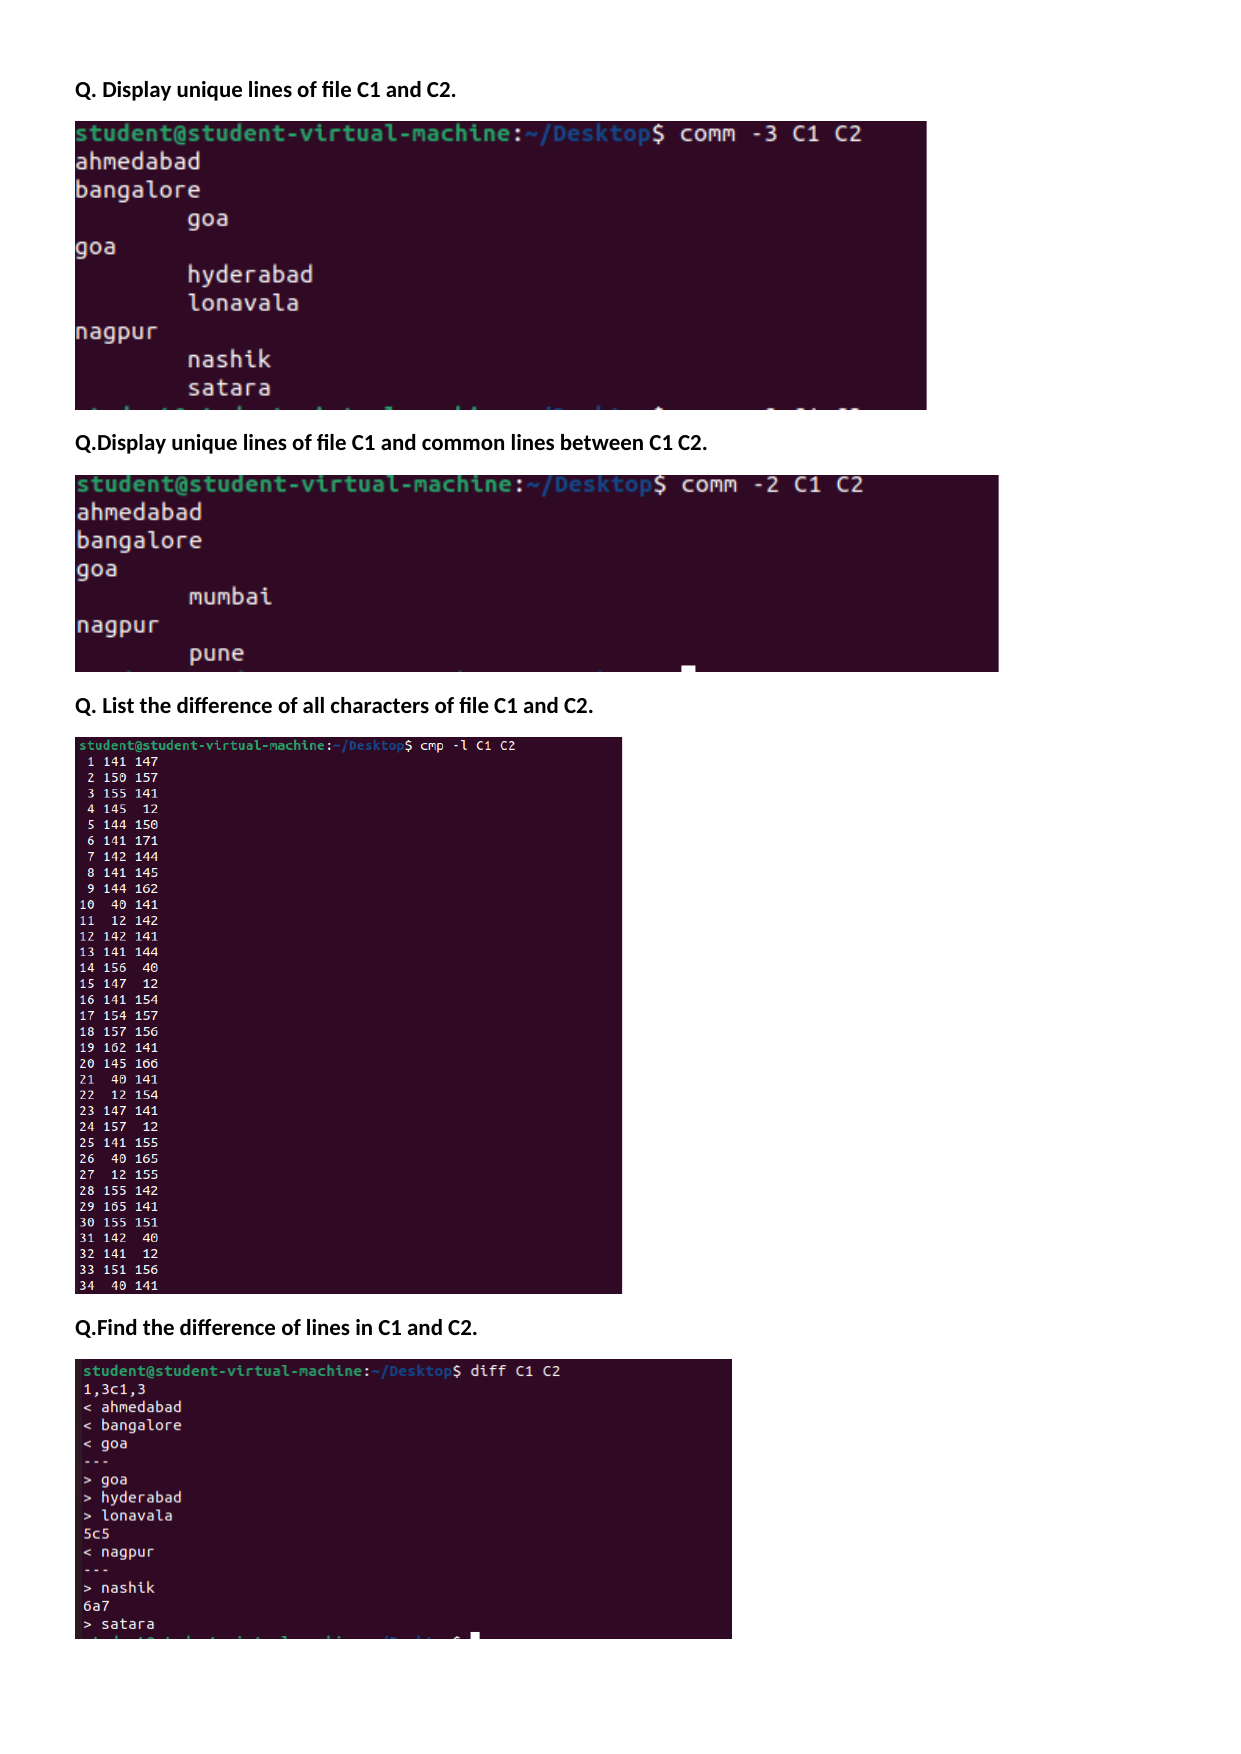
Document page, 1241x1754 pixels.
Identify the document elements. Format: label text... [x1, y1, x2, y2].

text Q.Find the difference of lines in C1 and C2. [75, 1313, 1165, 1341]
picture [75, 475, 999, 672]
text Q. Display unique lines of file C1 and C2. [75, 75, 1165, 103]
text Q. List the difference of all characters of file C1 and C2. [75, 691, 1165, 719]
picture [75, 1359, 732, 1639]
text Q.Display unique lines of file C1 and common lines between C1 C2. [75, 428, 1165, 456]
picture [75, 121, 927, 410]
picture [75, 737, 623, 1294]
